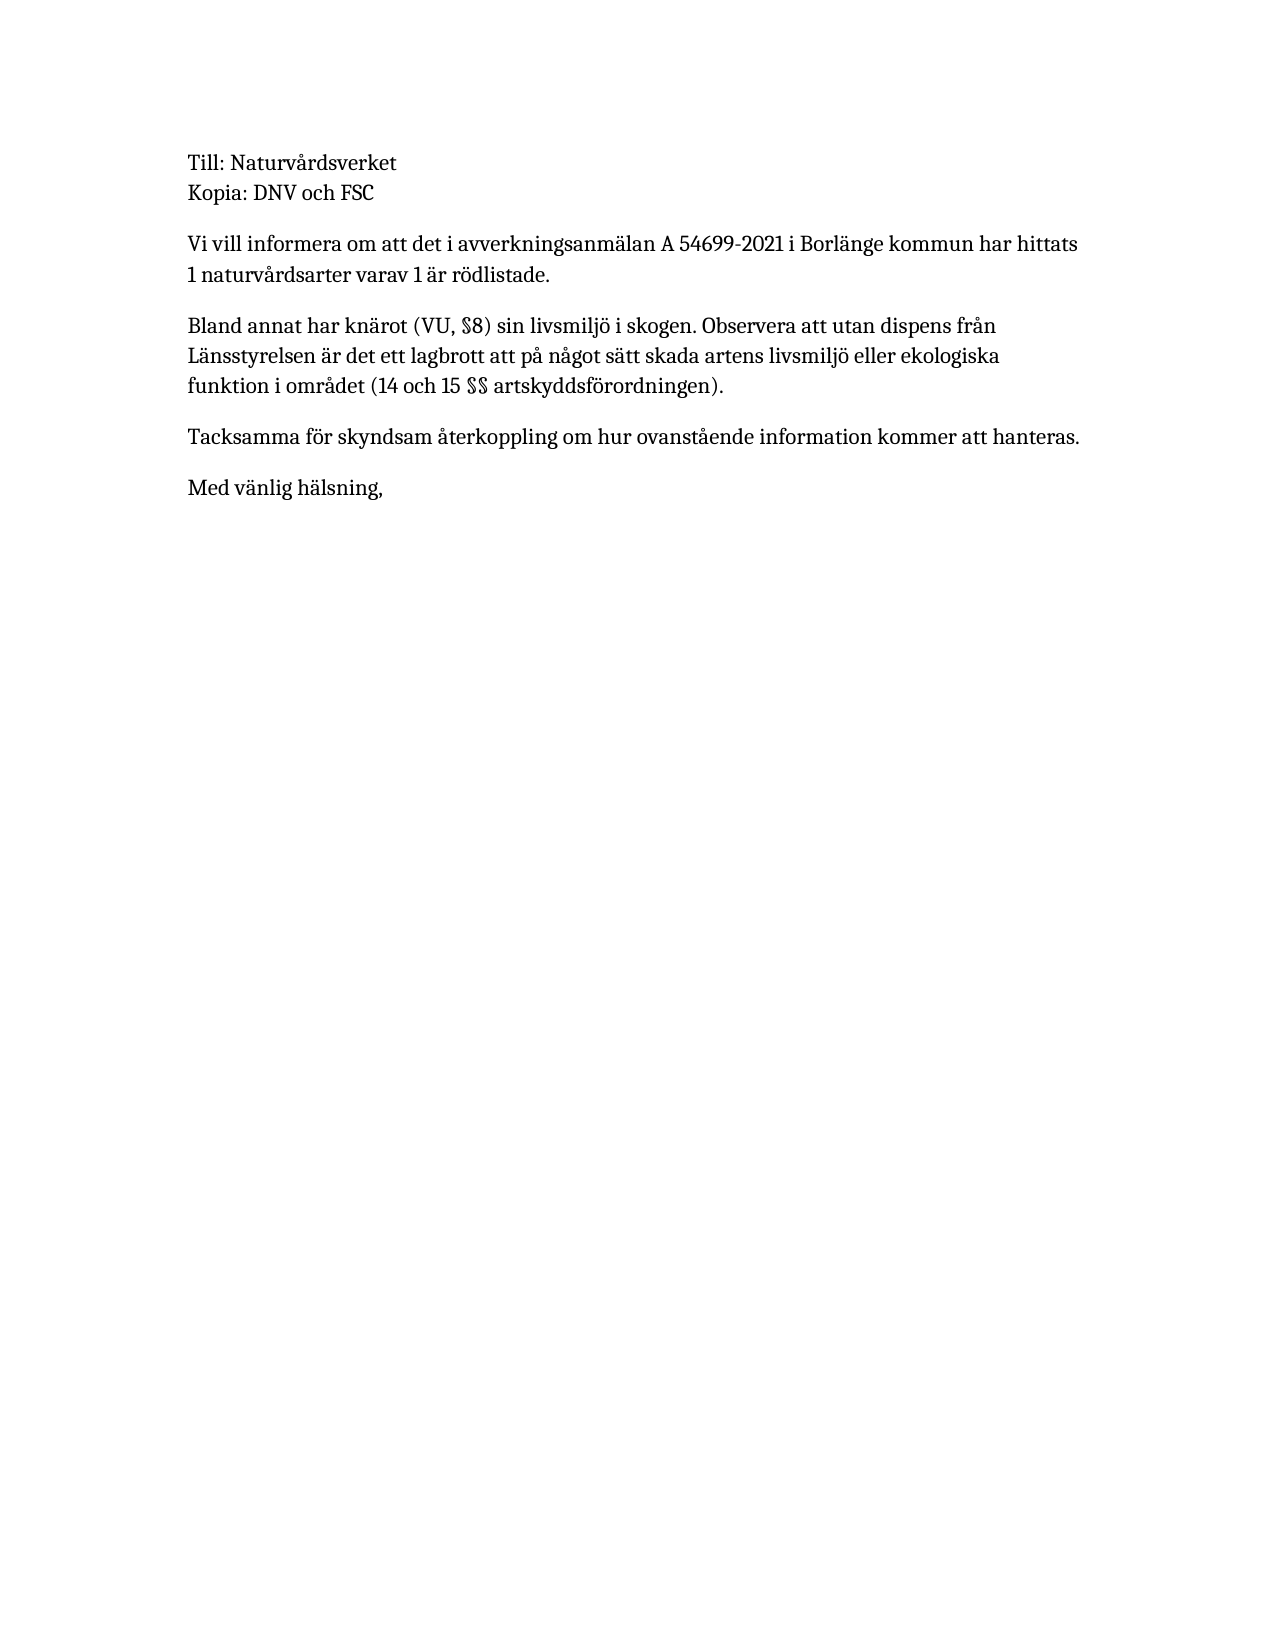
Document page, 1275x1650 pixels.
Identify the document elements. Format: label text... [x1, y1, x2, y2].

text Tacksamma för skyndsam återkoppling om hur ovanstående information kommer att hanteras. [187, 424, 1087, 450]
text Till: Naturvårdsverket Kopia: DNV och FSC [187, 150, 1087, 207]
text Med vänlig hälsning, [187, 475, 1087, 532]
text Bland annat har knärot (VU, §8) sin livsmiljö i skogen. Observera att utan dispens från Länsstyrelsen är det ett lagbrott att på något sätt skada artens livsmiljö eller ekologiska funktion i området (14 och 15 §§ artskyddsförordningen). [187, 312, 1087, 399]
text Vi vill informera om att det i avverkningsanmälan A 54699-2021 i Borlänge kommun har hittats 1 naturvårdsarter varav 1 är rödlistade. [187, 231, 1087, 288]
